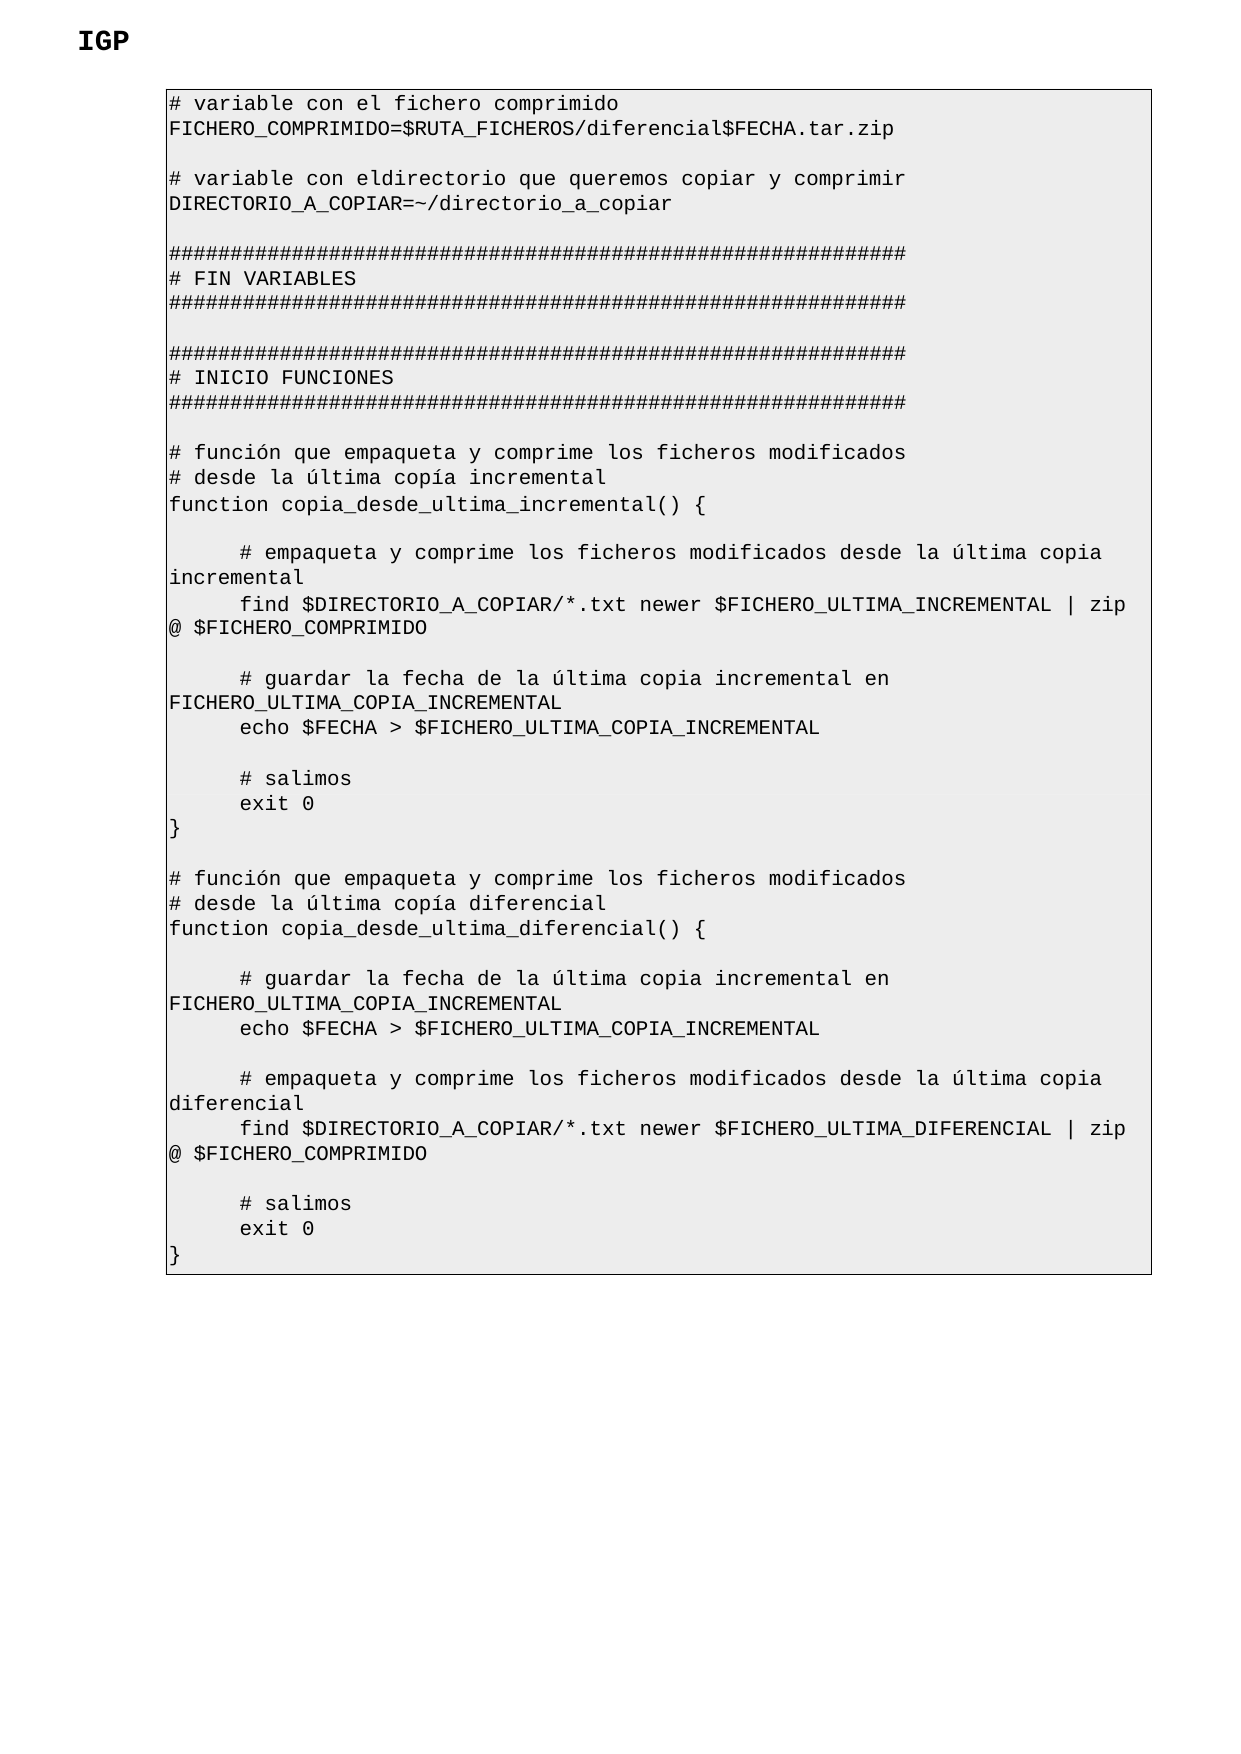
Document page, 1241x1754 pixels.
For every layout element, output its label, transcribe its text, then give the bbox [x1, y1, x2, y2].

text # función que empaqueta y comprime los ficheros modificados # desde la última copía incremental [168, 442, 915, 491]
text echo $FECHA > $FICHERO_ULTIMA_COPIA_INCREMENTAL [239, 717, 1163, 741]
subtitle ­@ $FICHERO_COMPRIMIDO [168, 1143, 1163, 1166]
text find $DIRECTORIO_A_COPIAR/*.txt ­newer $FICHERO_ULTIMA_DIFERENCIAL | zip [239, 1118, 1163, 1141]
text } [168, 817, 1163, 841]
subtitle ­@ $FICHERO_COMPRIMIDO [168, 617, 1163, 641]
text # empaqueta y comprime los ficheros modificados desde la última copia diferencial [168, 1068, 1163, 1116]
text find $DIRECTORIO_A_COPIAR/*.txt ­newer $FICHERO_ULTIMA_INCREMENTAL | zip [239, 592, 1163, 616]
text # variable con el fichero comprimido FICHERO_COMPRIMIDO=$RUTA_FICHEROS/diferencial­$FECHA.tar.zip [168, 93, 1163, 142]
text # función que empaqueta y comprime los ficheros modificados # desde la última copía diferencial [168, 868, 915, 916]
text } [168, 1243, 1163, 1266]
subtitle ############################################################ # FIN VARIABLES ############################################################ [168, 243, 915, 316]
text # variable con eldirectorio que queremos copiar y comprimir DIRECTORIO_A_COPIAR=~/directorio_a_copiar [168, 168, 1163, 216]
text # guardar la fecha de la última copia incremental en FICHERO_ULTIMA_COPIA_INCREMENTAL [168, 968, 1163, 1016]
text function copia_desde_ultima_incremental() { [168, 492, 1163, 516]
text echo $FECHA > $FICHERO_ULTIMA_COPIA_INCREMENTAL [239, 1017, 1163, 1041]
text function copia_desde_ultima_diferencial() { [168, 917, 1163, 941]
text # empaqueta y comprime los ficheros modificados desde la última copia incremental [168, 542, 1163, 591]
text # salimos exit 0 [239, 1193, 397, 1242]
text # guardar la fecha de la última copia incremental en FICHERO_ULTIMA_COPIA_INCREMENTAL [168, 668, 1163, 716]
text ############################################################ # INICIO FUNCIONES ############################################################ [168, 343, 915, 416]
text # salimos exit 0 [239, 768, 397, 816]
